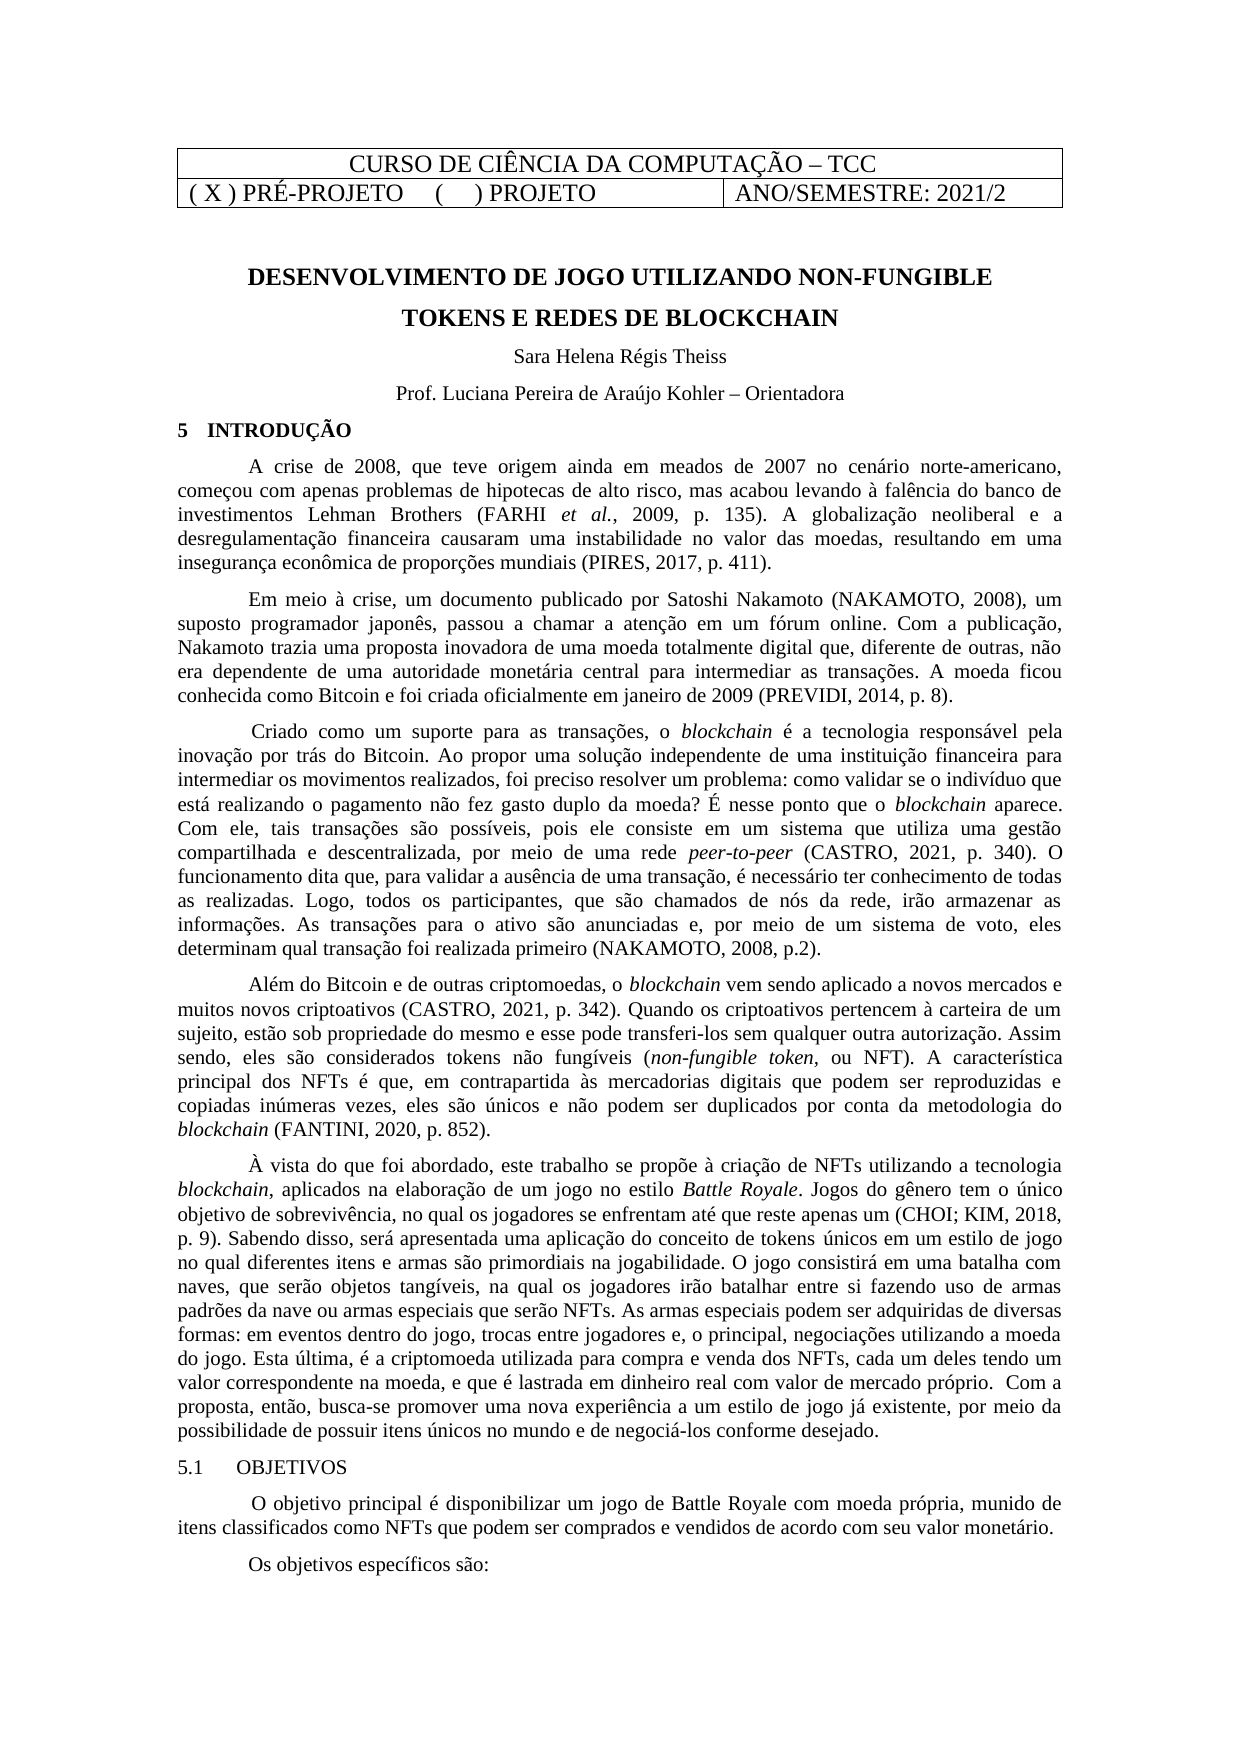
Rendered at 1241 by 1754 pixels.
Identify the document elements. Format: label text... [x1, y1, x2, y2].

table_cell ANO/SEMESTRE: 2021/2 [724, 179, 1062, 207]
text Além do Bitcoin e de outras criptomoedas, o blockchain vem sendo aplicado a novos mercados e muitos novos criptoativos (CASTRO, 2021, p. 342). Quando os criptoativos pertencem à carteira de um sujeito, estão sob propriedade do mesmo e esse pode transferi-los sem qualquer outra autorização. Assim sendo, eles são considerados tokens não fungíveis (non-fungible token, ou NFT). A característica principal dos NFTs é que, em contrapartida às mercadorias digitais que podem ser reproduzidas e copiadas inúmeras vezes, eles são únicos e não podem ser duplicados por conta da metodologia do blockchain (FANTINI, 2020, p. 852). [177, 972, 1063, 1141]
subtitle Introdução [177, 418, 1063, 442]
table_header CURSO DE CIÊNCIA DA COMPUTAÇÃO – TCC [178, 149, 1062, 177]
table_cell ( X ) PRÉ-PROJETO ( ) PROJETO [178, 179, 723, 207]
text DESENVOLVIMENTO DE JOGO UTILIZANDO NON-FUNGIBLE [177, 262, 1063, 291]
subtitle OBJETIVOS [177, 1454, 1063, 1479]
text Criado como um suporte para as transações, o blockchain é a tecnologia responsável pela inovação por trás do Bitcoin. Ao propor uma solução independente de uma instituição financeira para intermediar os movimentos realizados, foi preciso resolver um problema: como validar se o indivíduo que está realizando o pagamento não fez gasto duplo da moeda? É nesse ponto que o blockchain aparece. Com ele, tais transações são possíveis, pois ele consiste em um sistema que utiliza uma gestão compartilhada e descentralizada, por meio de uma rede peer-to-peer (CASTRO, 2021, p. 340). O funcionamento dita que, para validar a ausência de uma transação, é necessário ter conhecimento de todas as realizadas. Logo, todos os participantes, que são chamados de nós da rede, irão armazenar as informações. As transações para o ativo são anunciadas e, por meio de um sistema de voto, eles determinam qual transação foi realizada primeiro (NAKAMOTO, 2008, p.2). [177, 719, 1063, 960]
text Em meio à crise, um documento publicado por Satoshi Nakamoto (NAKAMOTO, 2008), um suposto programador japonês, passou a chamar a atenção em um fórum online. Com a publicação, Nakamoto trazia uma proposta inovadora de uma moeda totalmente digital que, diferente de outras, não era dependente de uma autoridade monetária central para intermediar as transações. A moeda ficou conhecida como Bitcoin e foi criada oficialmente em janeiro de 2009 (PREVIDI, 2014, p. 8). [177, 586, 1063, 707]
text A crise de 2008, que teve origem ainda em meados de 2007 no cenário norte-americano, começou com apenas problemas de hipotecas de alto risco, mas acabou levando à falência do banco de investimentos Lehman Brothers (FARHI et al., 2009, p. 135). A globalização neoliberal e a desregulamentação financeira causaram uma instabilidade no valor das moedas, resultando em uma insegurança econômica de proporções mundiais (PIRES, 2017, p. 411). [177, 454, 1063, 574]
text Sara Helena Régis Theiss [177, 344, 1063, 368]
text O objetivo principal é disponibilizar um jogo de Battle Royale com moeda própria, munido de itens classificados como NFTs que podem ser comprados e vendidos de acordo com seu valor monetário. [177, 1491, 1063, 1539]
text TOKENS E REDES DE BLOCKCHAIN [177, 303, 1063, 332]
text À vista do que foi abordado, este trabalho se propõe à criação de NFTs utilizando a tecnologia blockchain, aplicados na elaboração de um jogo no estilo Battle Royale. Jogos do gênero tem o único objetivo de sobrevivência, no qual os jogadores se enfrentam até que reste apenas um (CHOI; KIM, 2018, p. 9). Sabendo disso, será apresentada uma aplicação do conceito de tokens únicos em um estilo de jogo no qual diferentes itens e armas são primordiais na jogabilidade. O jogo consistirá em uma batalha com naves, que serão objetos tangíveis, na qual os jogadores irão batalhar entre si fazendo uso de armas padrões da nave ou armas especiais que serão NFTs. As armas especiais podem ser adquiridas de diversas formas: em eventos dentro do jogo, trocas entre jogadores e, o principal, negociações utilizando a moeda do jogo. Esta última, é a criptomoeda utilizada para compra e venda dos NFTs, cada um deles tendo um valor correspondente na moeda, e que é lastrada em dinheiro real com valor de mercado próprio. Com a proposta, então, busca-se promover uma nova experiência a um estilo de jogo já existente, por meio da possibilidade de possuir itens únicos no mundo e de negociá-los conforme desejado. [177, 1153, 1063, 1442]
text Prof. Luciana Pereira de Araújo Kohler – Orientadora [177, 381, 1063, 405]
text Os objetivos específicos são: [177, 1552, 1063, 1576]
